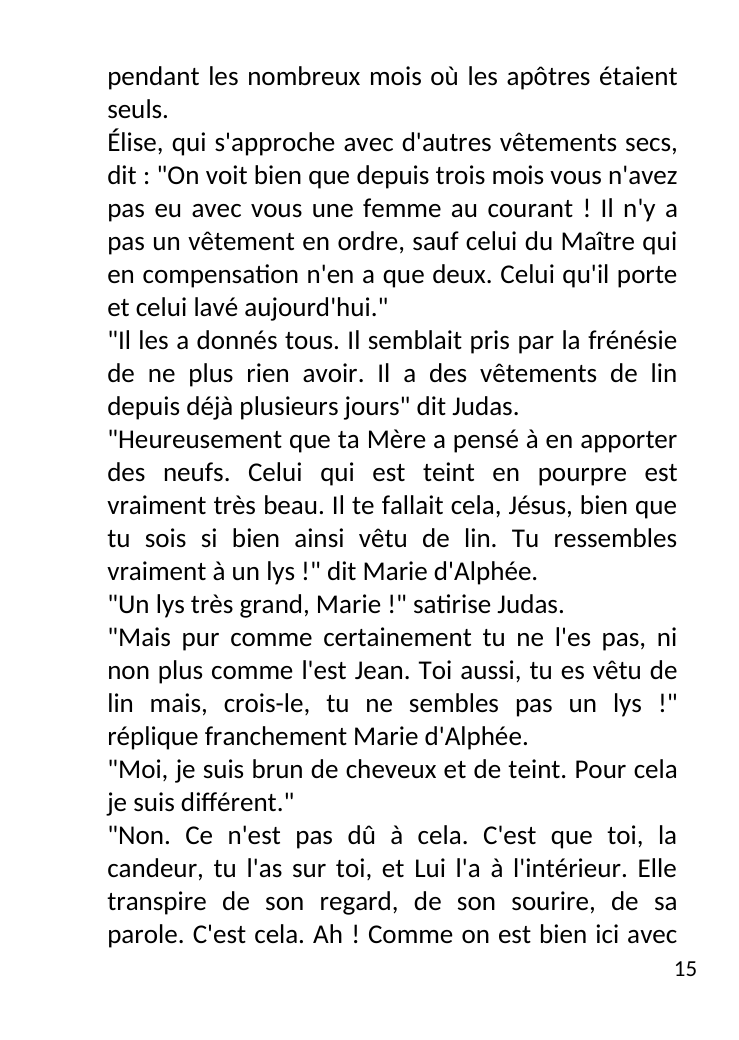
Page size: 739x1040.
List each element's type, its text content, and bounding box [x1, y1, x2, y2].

text "Un lys très grand, Marie !" satirise Judas. [107, 587, 678, 620]
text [107, 818, 678, 951]
text "Moi, je suis brun de cheveux et de teint. Pour cela je suis différent." [107, 752, 678, 818]
text Élise, qui s'approche avec d'autres vêtements secs, dit : "On voit bien que depuis trois mois vous n'avez pas eu avec vous une femme au courant ! Il n'y a pas un vêtement en ordre, sauf celui du Maître qui en compensation n'en a que deux. Celui qu'il porte et celui lavé aujourd'hui." [107, 125, 678, 323]
text "Heureusement que ta Mère a pensé à en apporter des neufs. Celui qui est teint en pourpre est vraiment très beau. Il te fallait cela, Jésus, bien que tu sois si bien ainsi vêtu de lin. Tu ressembles vraiment à un lys !" dit Marie d'Alphée. [107, 422, 678, 587]
text "Il les a donnés tous. Il semblait pris par la frénésie de ne plus rien avoir. Il a des vêtements de lin depuis déjà plusieurs jours" dit Judas. [107, 323, 678, 422]
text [107, 59, 678, 125]
text "Mais pur comme certainement tu ne l'es pas, ni non plus comme l'est Jean. Toi aussi, tu es vêtu de lin mais, crois-le, tu ne sembles pas un lys !" réplique franchement Marie d'Alphée. [107, 620, 678, 752]
